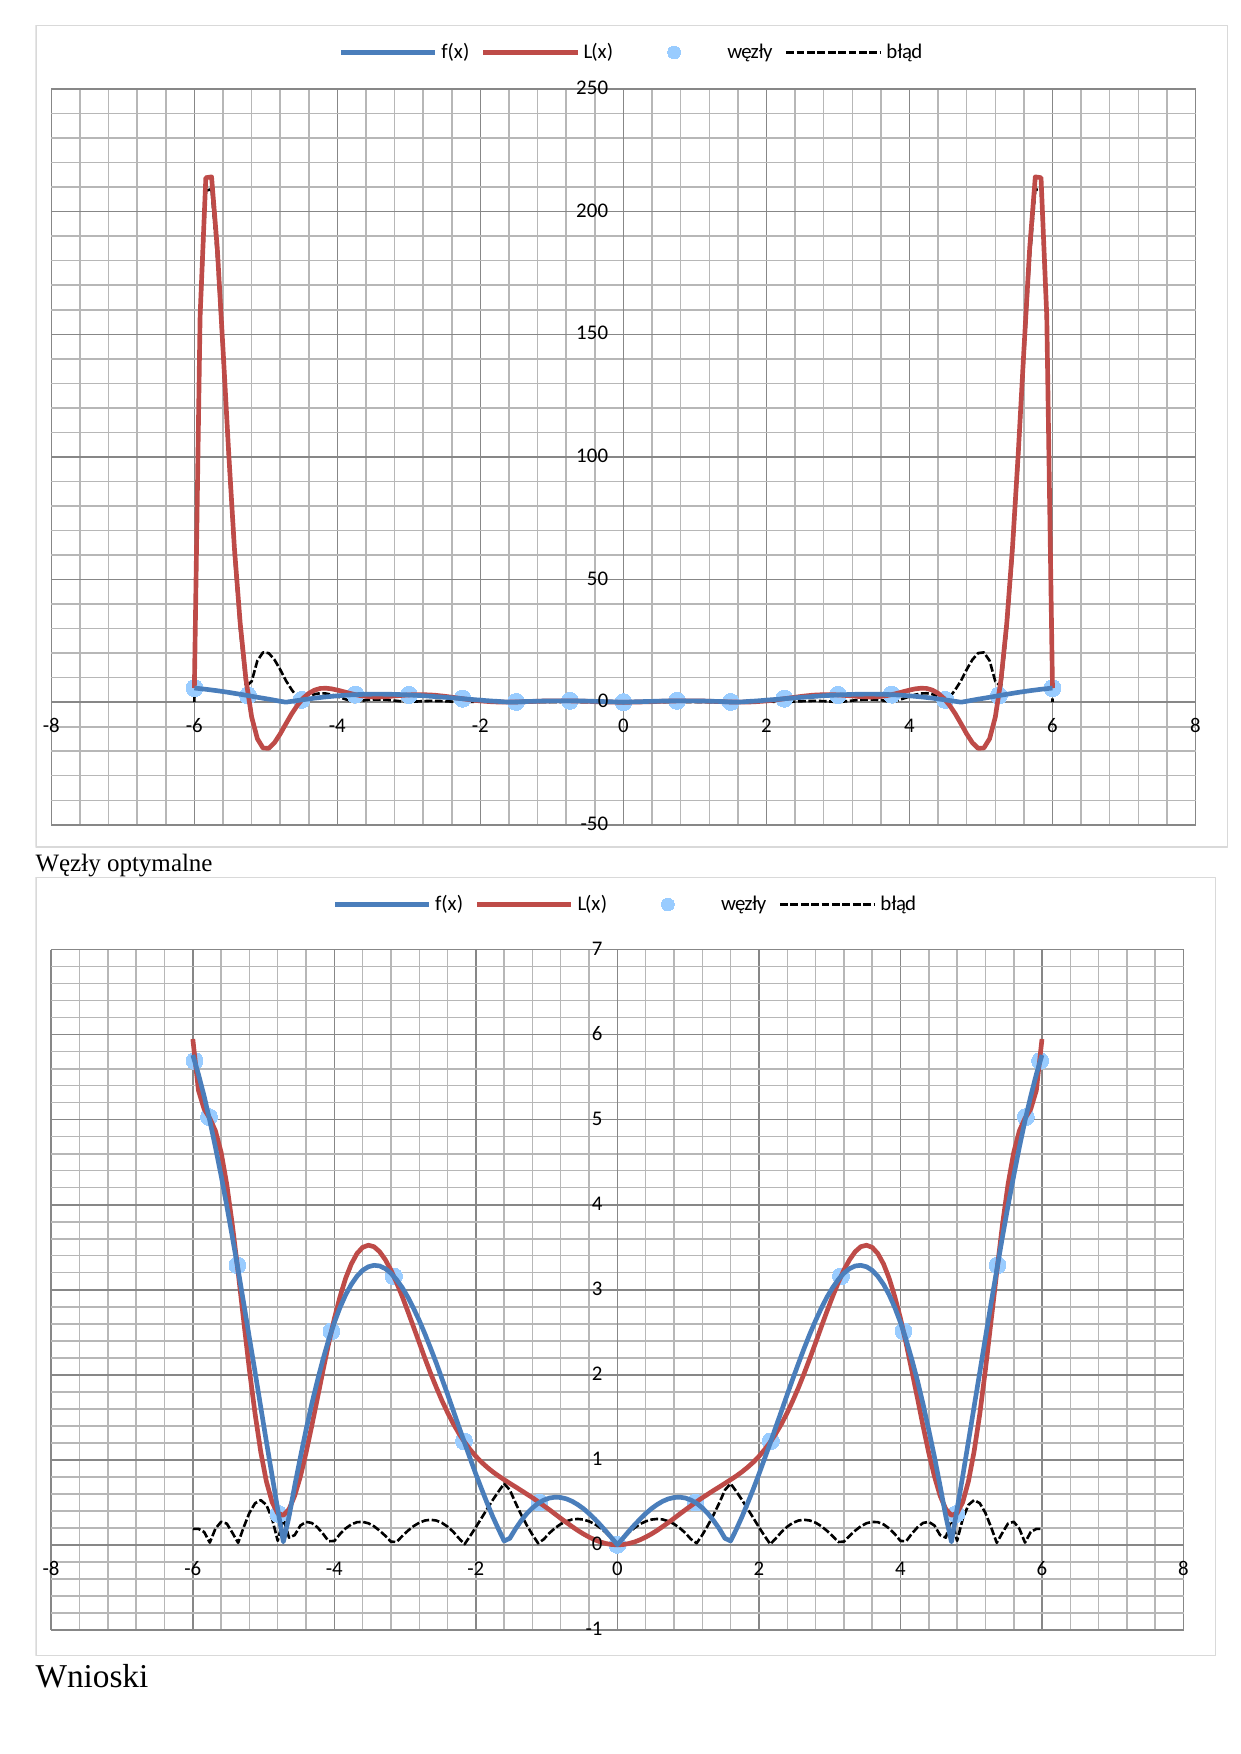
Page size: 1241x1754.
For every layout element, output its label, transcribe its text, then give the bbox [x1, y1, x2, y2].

text Węzły optymalne [35, 848, 1205, 877]
text Wnioski [35, 1656, 1205, 1695]
